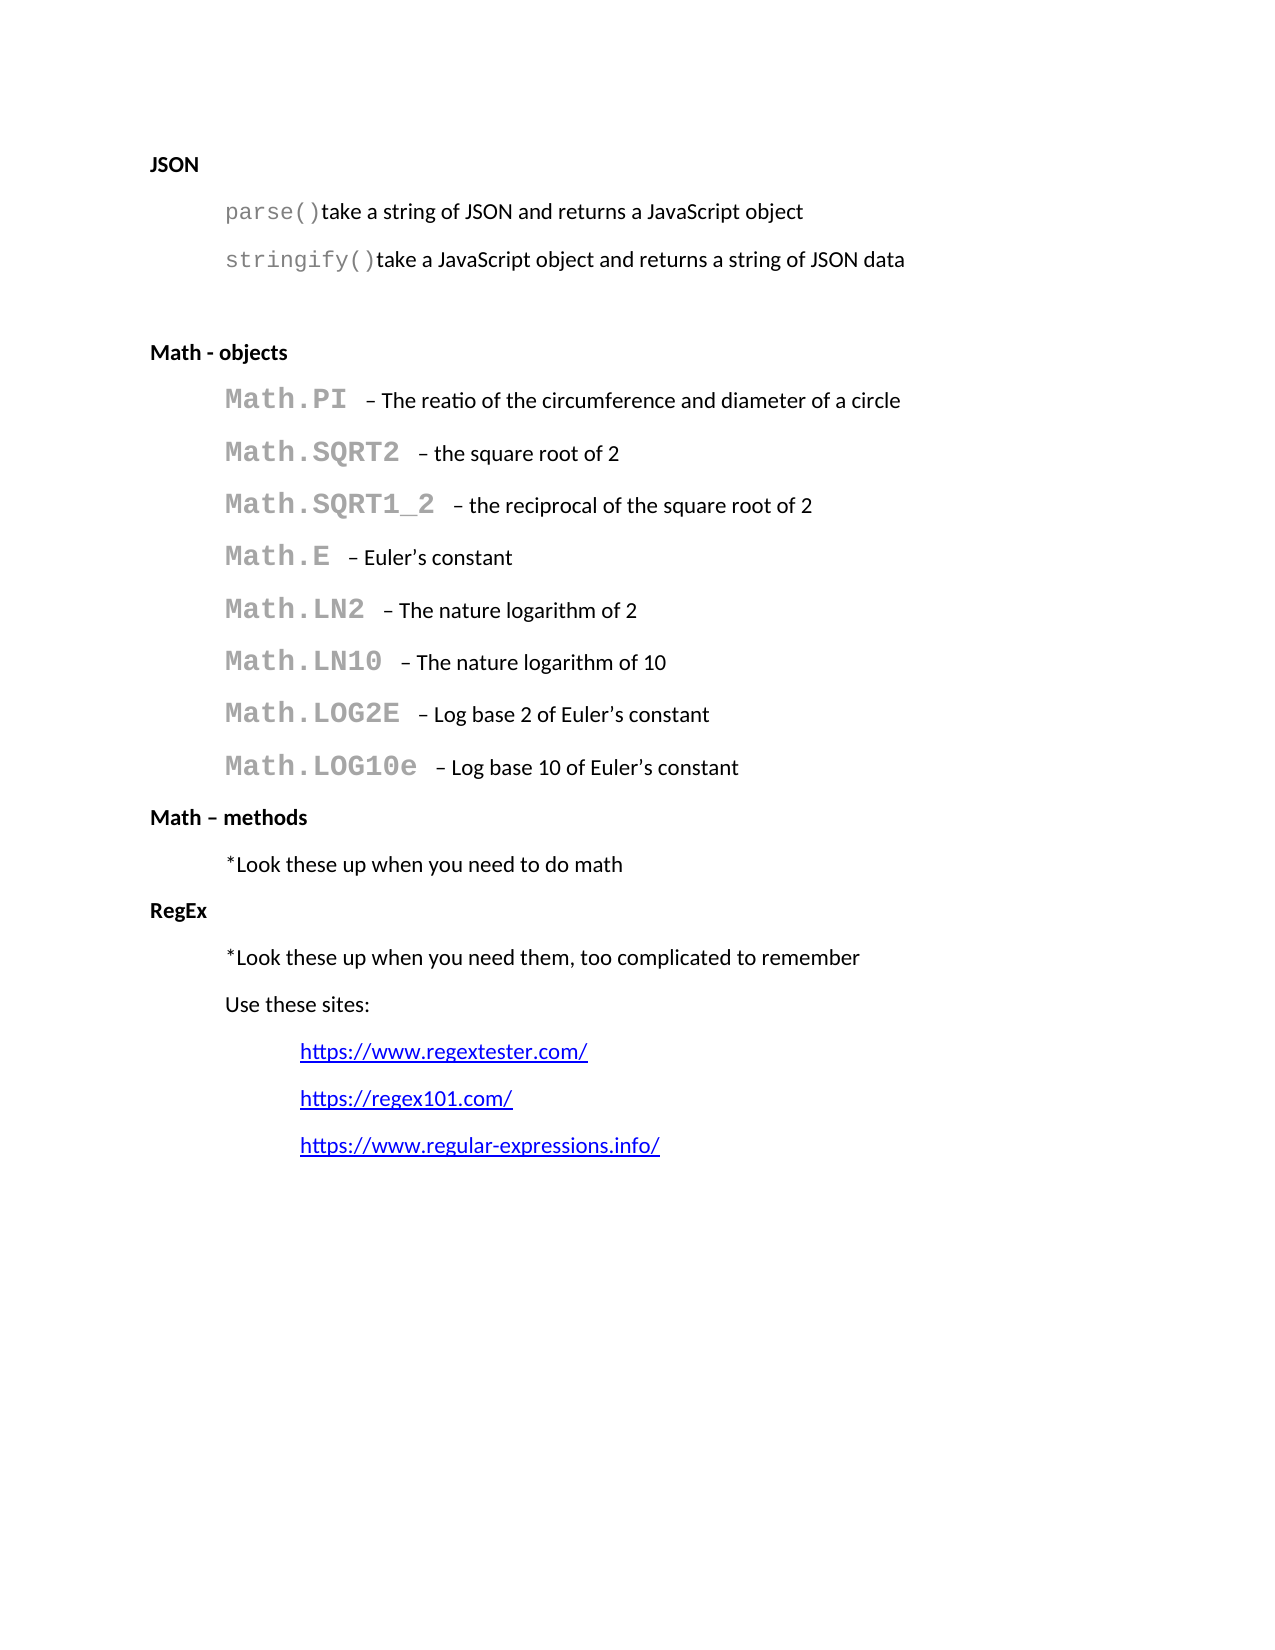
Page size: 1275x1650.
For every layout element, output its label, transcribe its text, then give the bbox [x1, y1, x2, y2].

text Math.SQRT1_2 – the reciprocal of the square root of 2 [225, 489, 1125, 522]
text Math.PI – The reatio of the circumference and diameter of a circle [225, 384, 1125, 418]
text Use these sites: [225, 990, 1125, 1018]
text Math – methods [150, 803, 1125, 831]
text *Look these up when you need to do math [150, 850, 1125, 878]
text Math.LN2 – The nature logarithm of 2 [225, 594, 1125, 627]
text https://www.regular-expressions.info/ [300, 1131, 1125, 1159]
text Math.LOG10e – Log base 10 of Euler’s constant [225, 751, 1125, 784]
text RegEx [150, 897, 1125, 925]
text JSON [150, 150, 1125, 178]
text Math.SQRT2 – the square root of 2 [225, 437, 1125, 470]
text parse()take a string of JSON and returns a JavaScript object [225, 197, 1125, 226]
text Math.E – Euler’s constant [225, 541, 1125, 574]
text https://regex101.com/ [300, 1084, 1125, 1112]
text https://www.regextester.com/ [300, 1037, 1125, 1065]
text *Look these up when you need them, too complicated to remember [225, 943, 1125, 972]
text stringify()take a JavaScript object and returns a string of JSON data [225, 245, 1125, 274]
text Math.LN10 – The nature logarithm of 10 [225, 646, 1125, 679]
text Math.LOG2E – Log base 2 of Euler’s constant [225, 698, 1125, 731]
text Math - objects [150, 338, 1125, 366]
